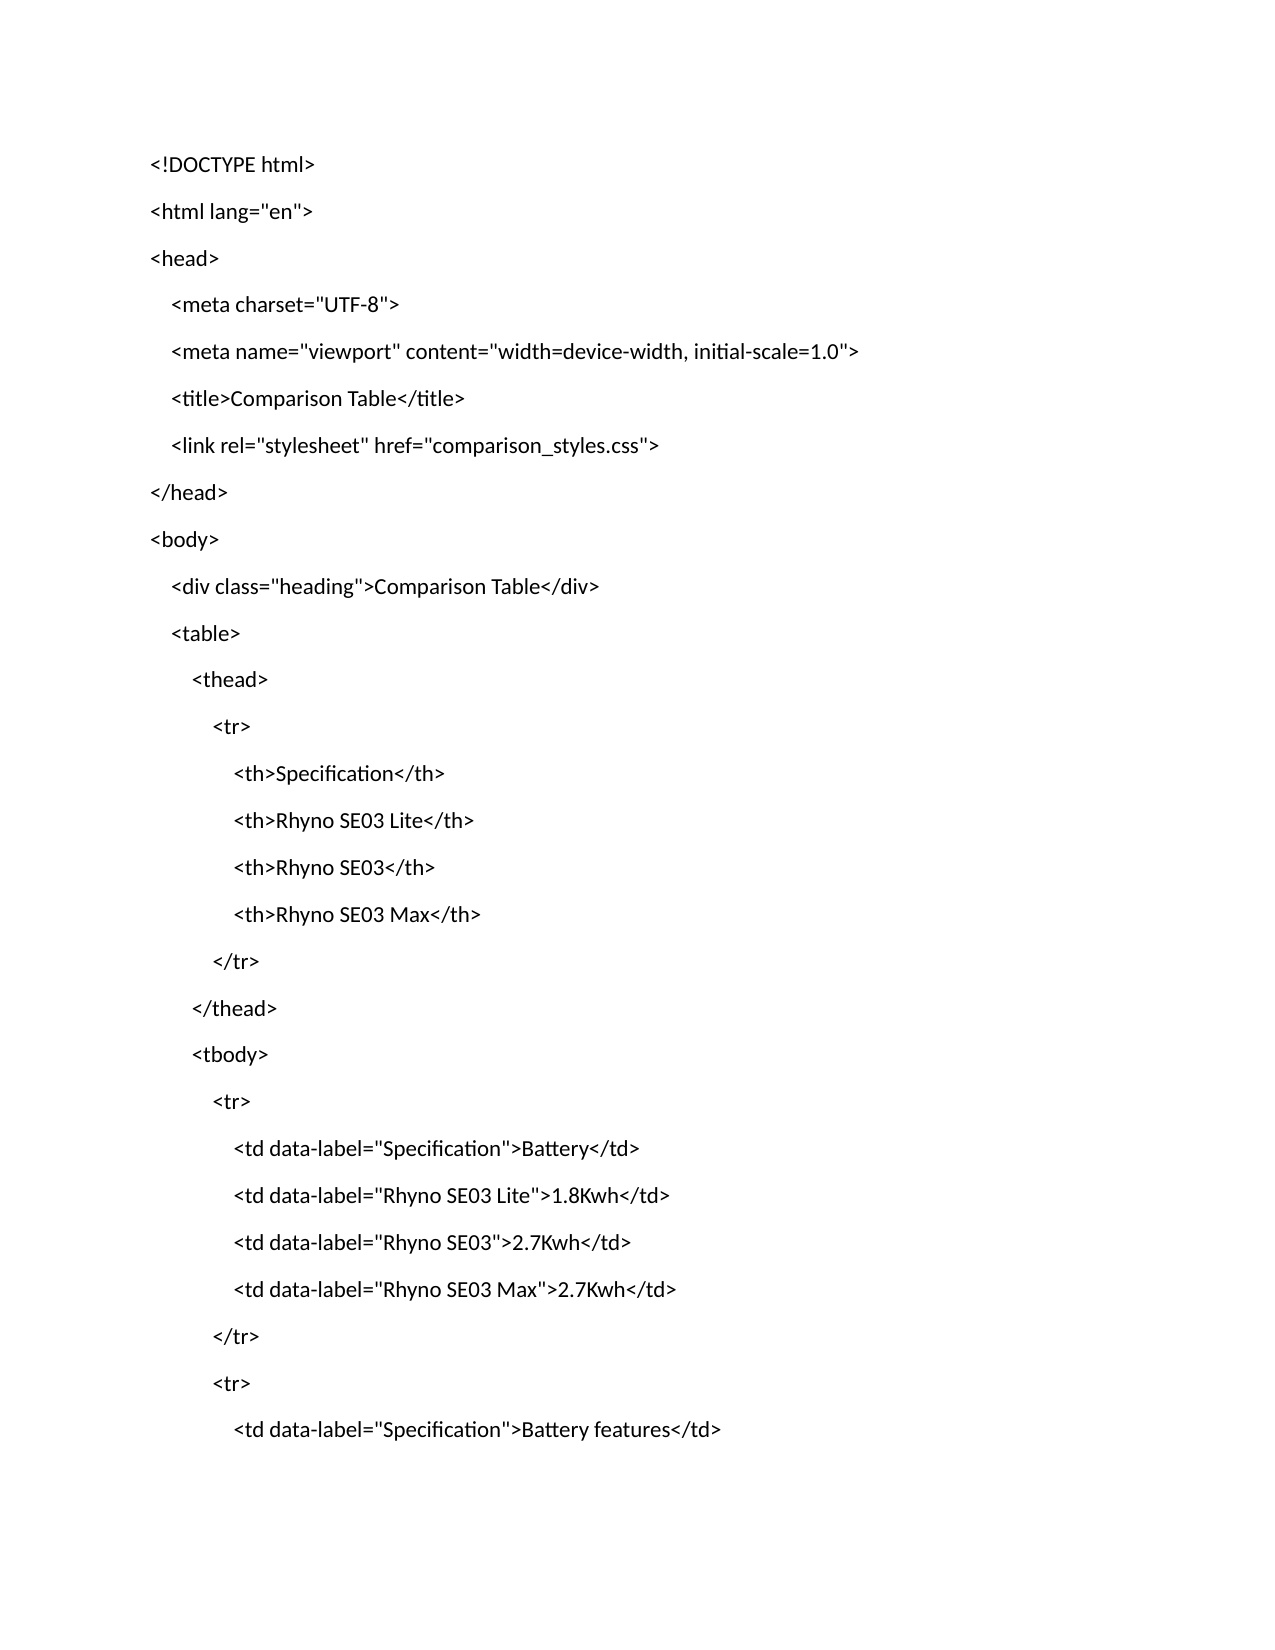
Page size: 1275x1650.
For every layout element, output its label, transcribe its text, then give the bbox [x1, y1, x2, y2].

text <td data-label="Rhyno SE03">2.7Kwh</td> [150, 1228, 1125, 1256]
text <html lang="en"> [150, 197, 1125, 225]
text <!DOCTYPE html> [150, 150, 1125, 178]
text <thead> [150, 666, 1125, 694]
text </tr> [150, 1322, 1125, 1350]
text <th>Rhyno SE03 Max</th> [150, 900, 1125, 928]
text <div class="heading">Comparison Table</div> [150, 572, 1125, 600]
text <th>Rhyno SE03 Lite</th> [150, 806, 1125, 834]
text <th>Specification</th> [150, 759, 1125, 787]
text <td data-label="Specification">Battery</td> [150, 1134, 1125, 1162]
text </head> [150, 478, 1125, 506]
text <tr> [150, 712, 1125, 741]
text <head> [150, 244, 1125, 272]
text <meta name="viewport" content="width=device-width, initial-scale=1.0"> [150, 337, 1125, 366]
text <tr> [150, 1369, 1125, 1397]
text <td data-label="Rhyno SE03 Max">2.7Kwh</td> [150, 1275, 1125, 1303]
text </tr> [150, 947, 1125, 975]
text </thead> [150, 994, 1125, 1022]
text <tbody> [150, 1041, 1125, 1069]
text <link rel="stylesheet" href="comparison_styles.css"> [150, 431, 1125, 459]
text <tr> [150, 1087, 1125, 1116]
text <meta charset="UTF-8"> [150, 291, 1125, 319]
text <td data-label="Rhyno SE03 Lite">1.8Kwh</td> [150, 1181, 1125, 1209]
text <td data-label="Specification">Battery features</td> [150, 1416, 1125, 1444]
text <body> [150, 525, 1125, 553]
text <th>Rhyno SE03</th> [150, 853, 1125, 881]
text <table> [150, 619, 1125, 647]
text <title>Comparison Table</title> [150, 384, 1125, 412]
